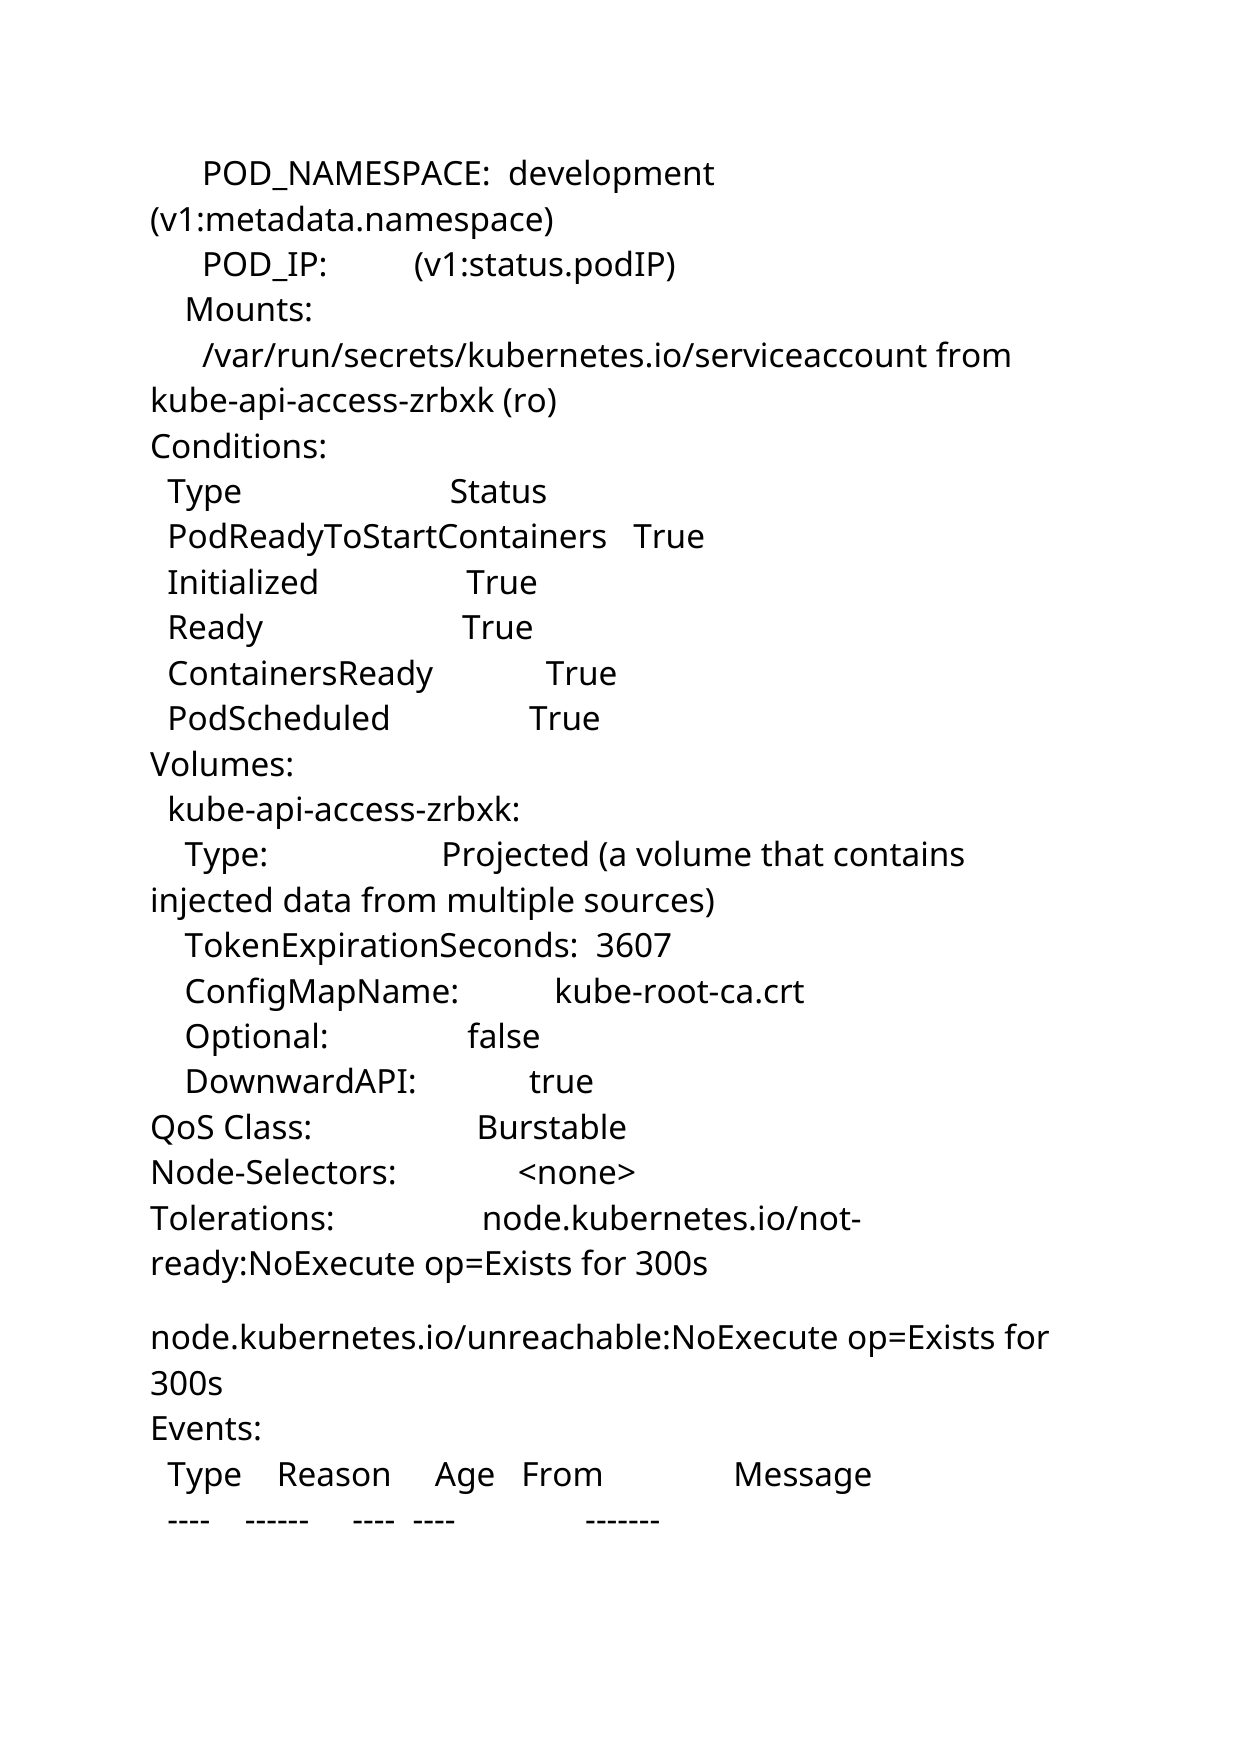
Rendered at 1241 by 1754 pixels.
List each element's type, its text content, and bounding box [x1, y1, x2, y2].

text ConfigMapName: kube-root-ca.crt [150, 967, 1090, 1013]
text TokenExpirationSeconds: 3607 [150, 922, 1090, 967]
text Ready True [150, 604, 1090, 649]
text ContainersReady True [150, 649, 1090, 695]
text DownwardAPI: true [150, 1058, 1090, 1104]
text Optional: false [150, 1013, 1090, 1058]
text ---- ------ ---- ---- ------- [150, 1496, 1090, 1541]
text Volumes: [150, 740, 1090, 786]
text POD_NAMESPACE: development (v1:metadata.namespace) [150, 150, 1090, 241]
text Tolerations: node.kubernetes.io/not-ready:NoExecute op=Exists for 300s [150, 1194, 1090, 1285]
text QoS Class: Burstable [150, 1104, 1090, 1149]
text Type: Projected (a volume that contains injected data from multiple sources) [150, 831, 1090, 922]
text Conditions: [150, 422, 1090, 468]
text PodScheduled True [150, 695, 1090, 740]
text Events: [150, 1405, 1090, 1450]
text kube-api-access-zrbxk: [150, 786, 1090, 831]
text POD_IP: (v1:status.podIP) [150, 241, 1090, 286]
text node.kubernetes.io/unreachable:NoExecute op=Exists for 300s [150, 1285, 1090, 1405]
text Type Reason Age From Message [150, 1450, 1090, 1496]
text Initialized True [150, 559, 1090, 604]
text /var/run/secrets/kubernetes.io/serviceaccount from kube-api-access-zrbxk (ro) [150, 332, 1090, 422]
text Type Status [150, 468, 1090, 513]
text Mounts: [150, 286, 1090, 332]
text Node-Selectors: <none> [150, 1149, 1090, 1194]
text PodReadyToStartContainers True [150, 513, 1090, 559]
